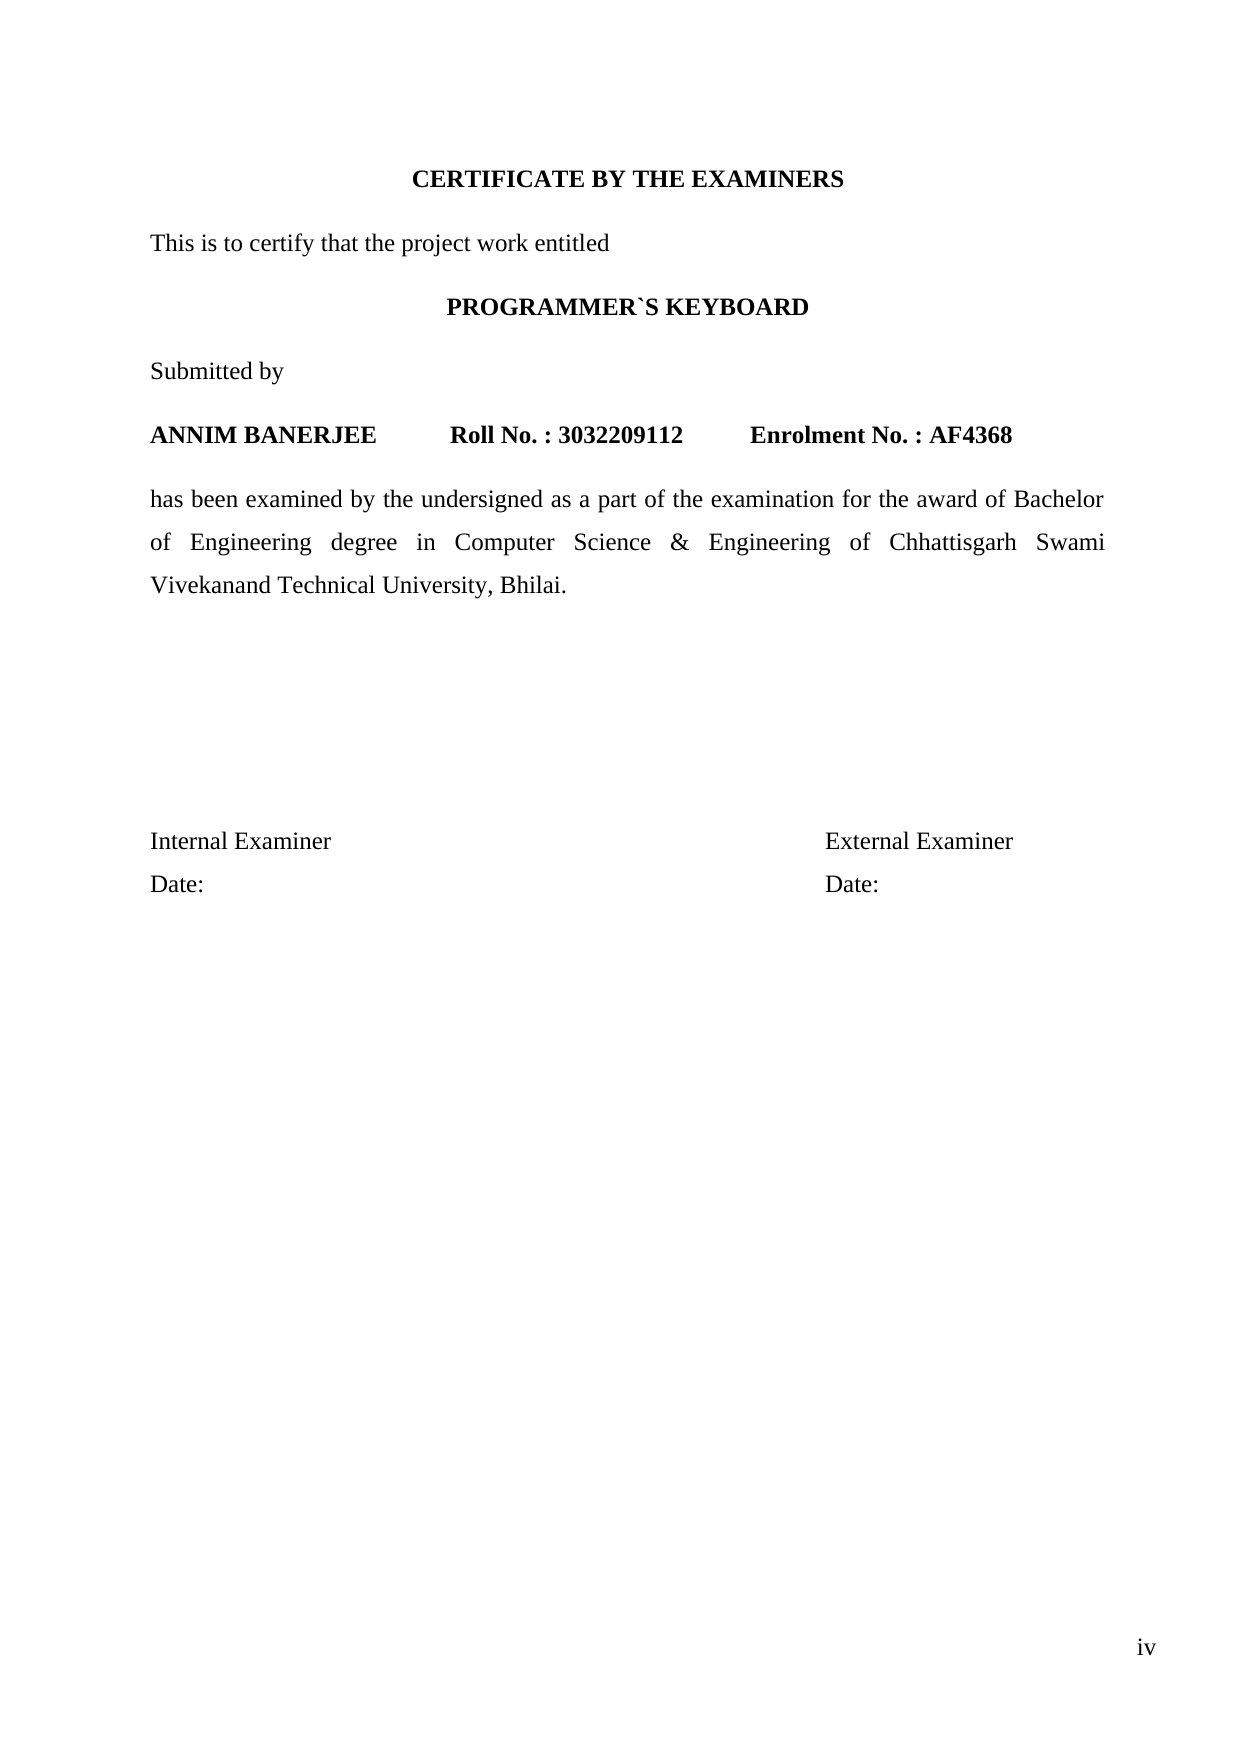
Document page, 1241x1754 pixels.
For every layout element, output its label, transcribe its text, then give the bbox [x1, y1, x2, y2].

text has been examined by the undersigned as a part of the examination for the award of Bachelor of Engineering degree in Computer Science & Engineering of Chhattisgarh Swami Vivekanand Technical University, Bhilai. [150, 484, 1106, 599]
text PROGRAMMER`S KEYBOARD [150, 292, 1106, 321]
text Internal Examiner External Examiner [150, 826, 1106, 855]
text CERTIFICATE BY THE EXAMINERS [150, 164, 1106, 193]
text Submitted by [150, 356, 1106, 385]
text Date: Date: [150, 869, 1106, 898]
text ANNIM BANERJEE Roll No. : 3032209112 Enrolment No. : AF4368 [150, 420, 1106, 449]
text This is to certify that the project work entitled [150, 228, 1106, 257]
